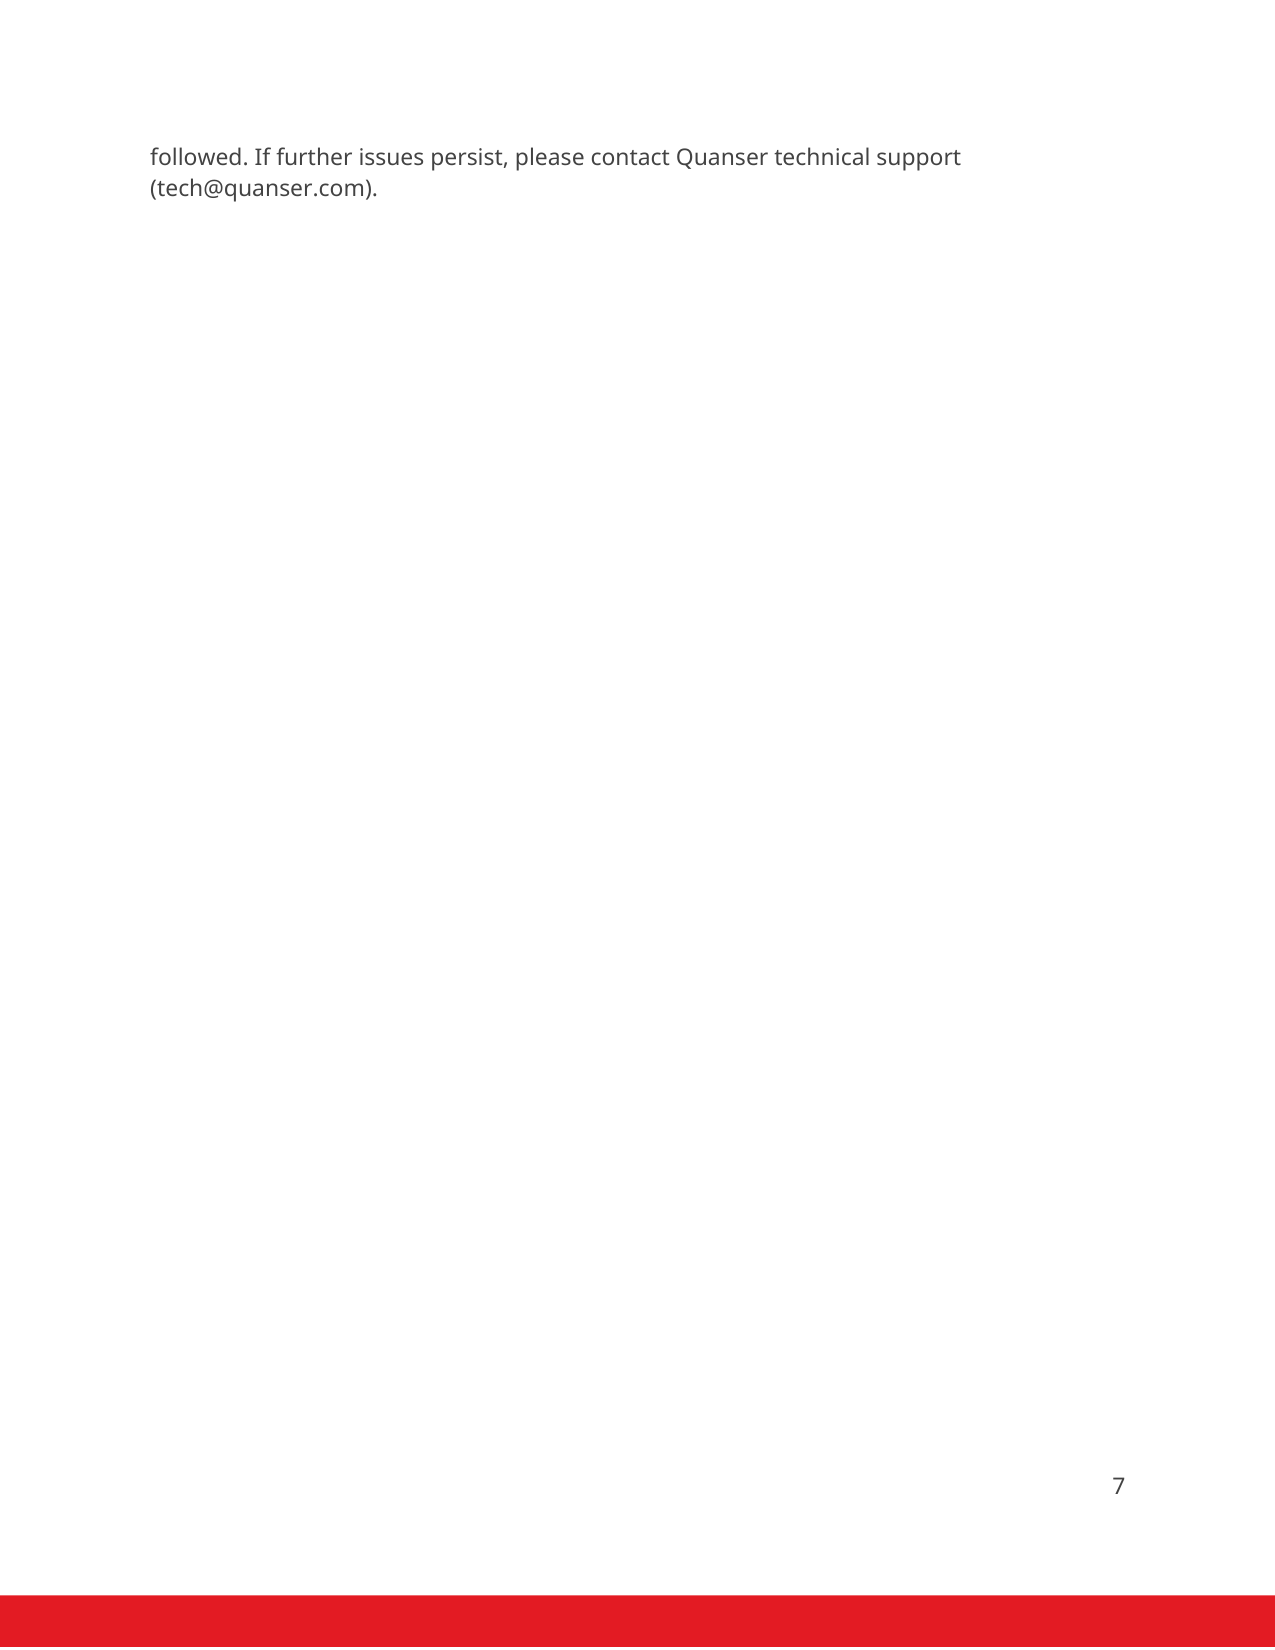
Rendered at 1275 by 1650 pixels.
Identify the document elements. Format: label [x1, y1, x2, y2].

text [150, 141, 1125, 203]
